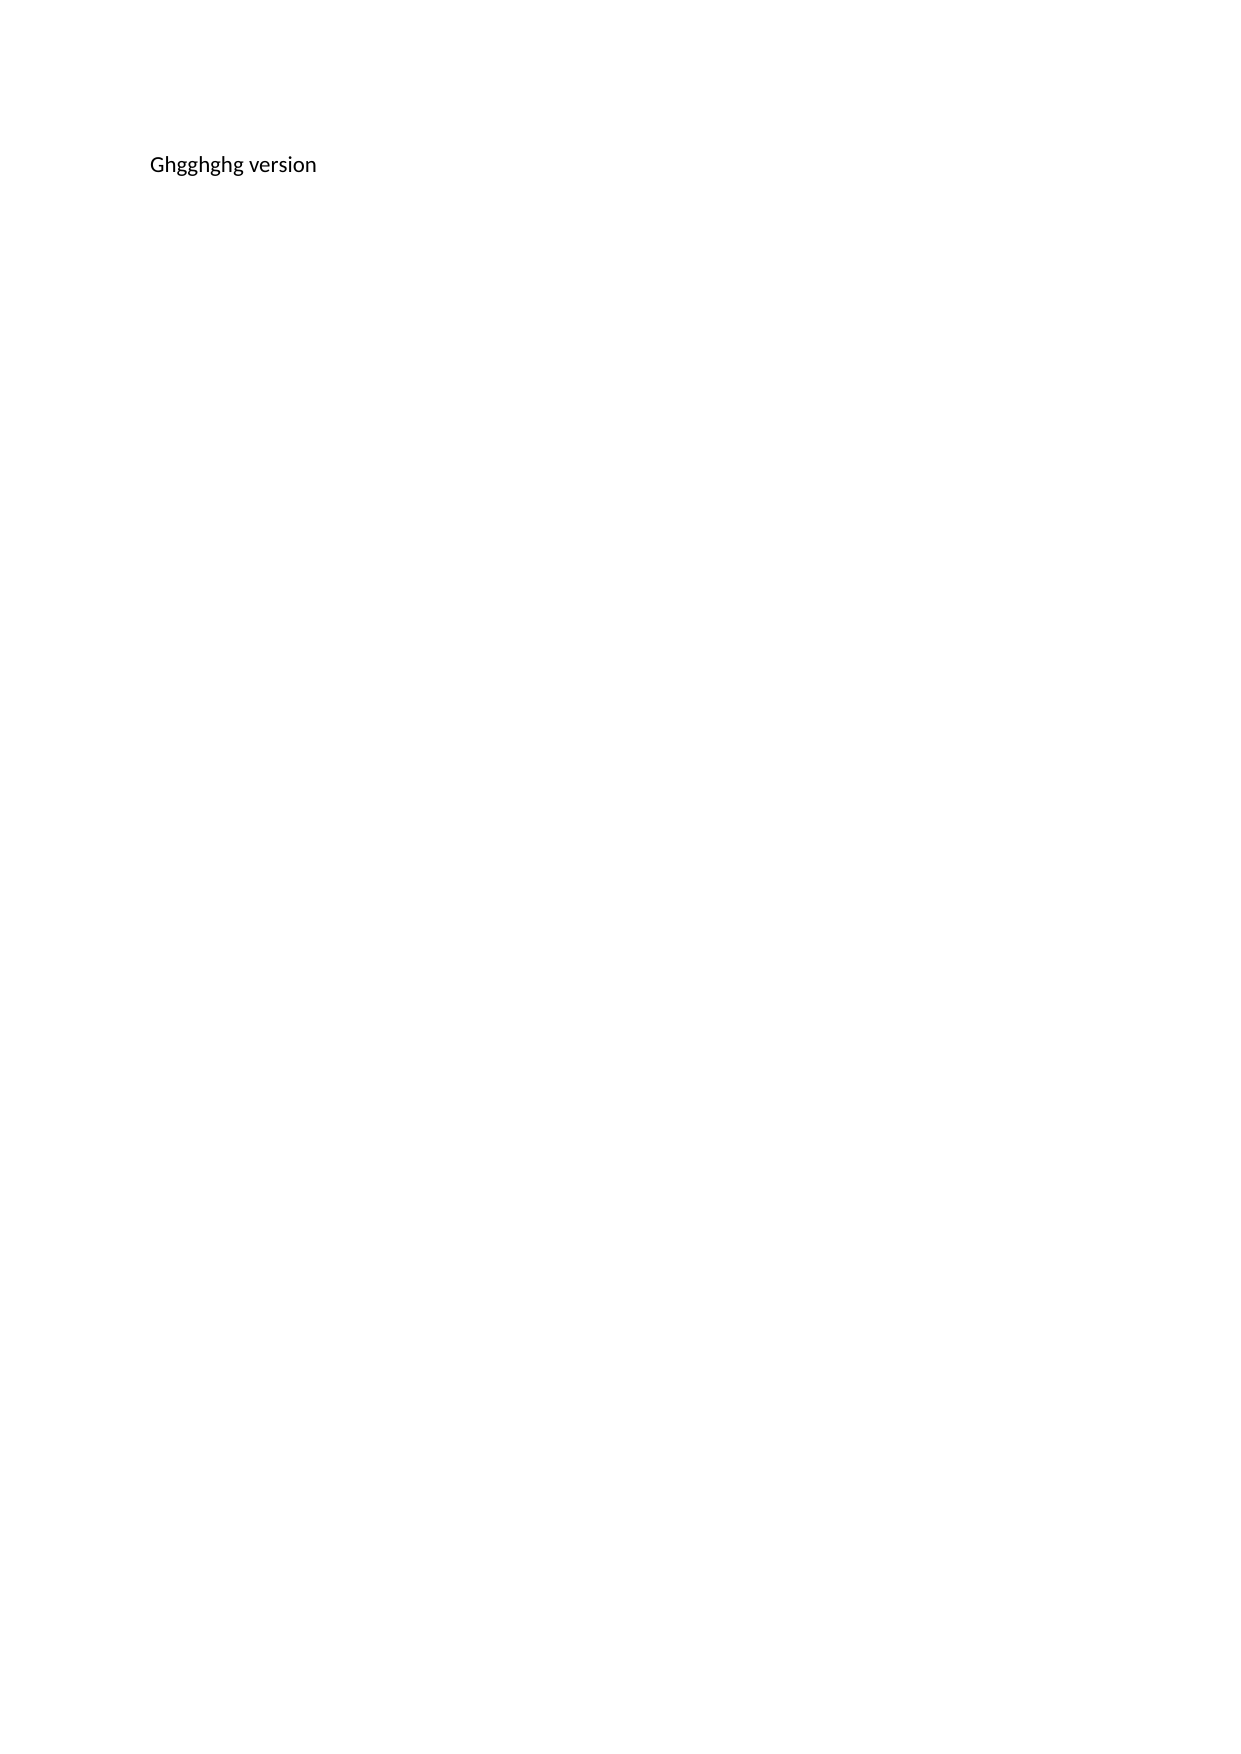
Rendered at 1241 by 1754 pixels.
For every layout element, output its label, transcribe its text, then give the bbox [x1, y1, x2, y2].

text Ghgghghg version [150, 150, 1090, 178]
